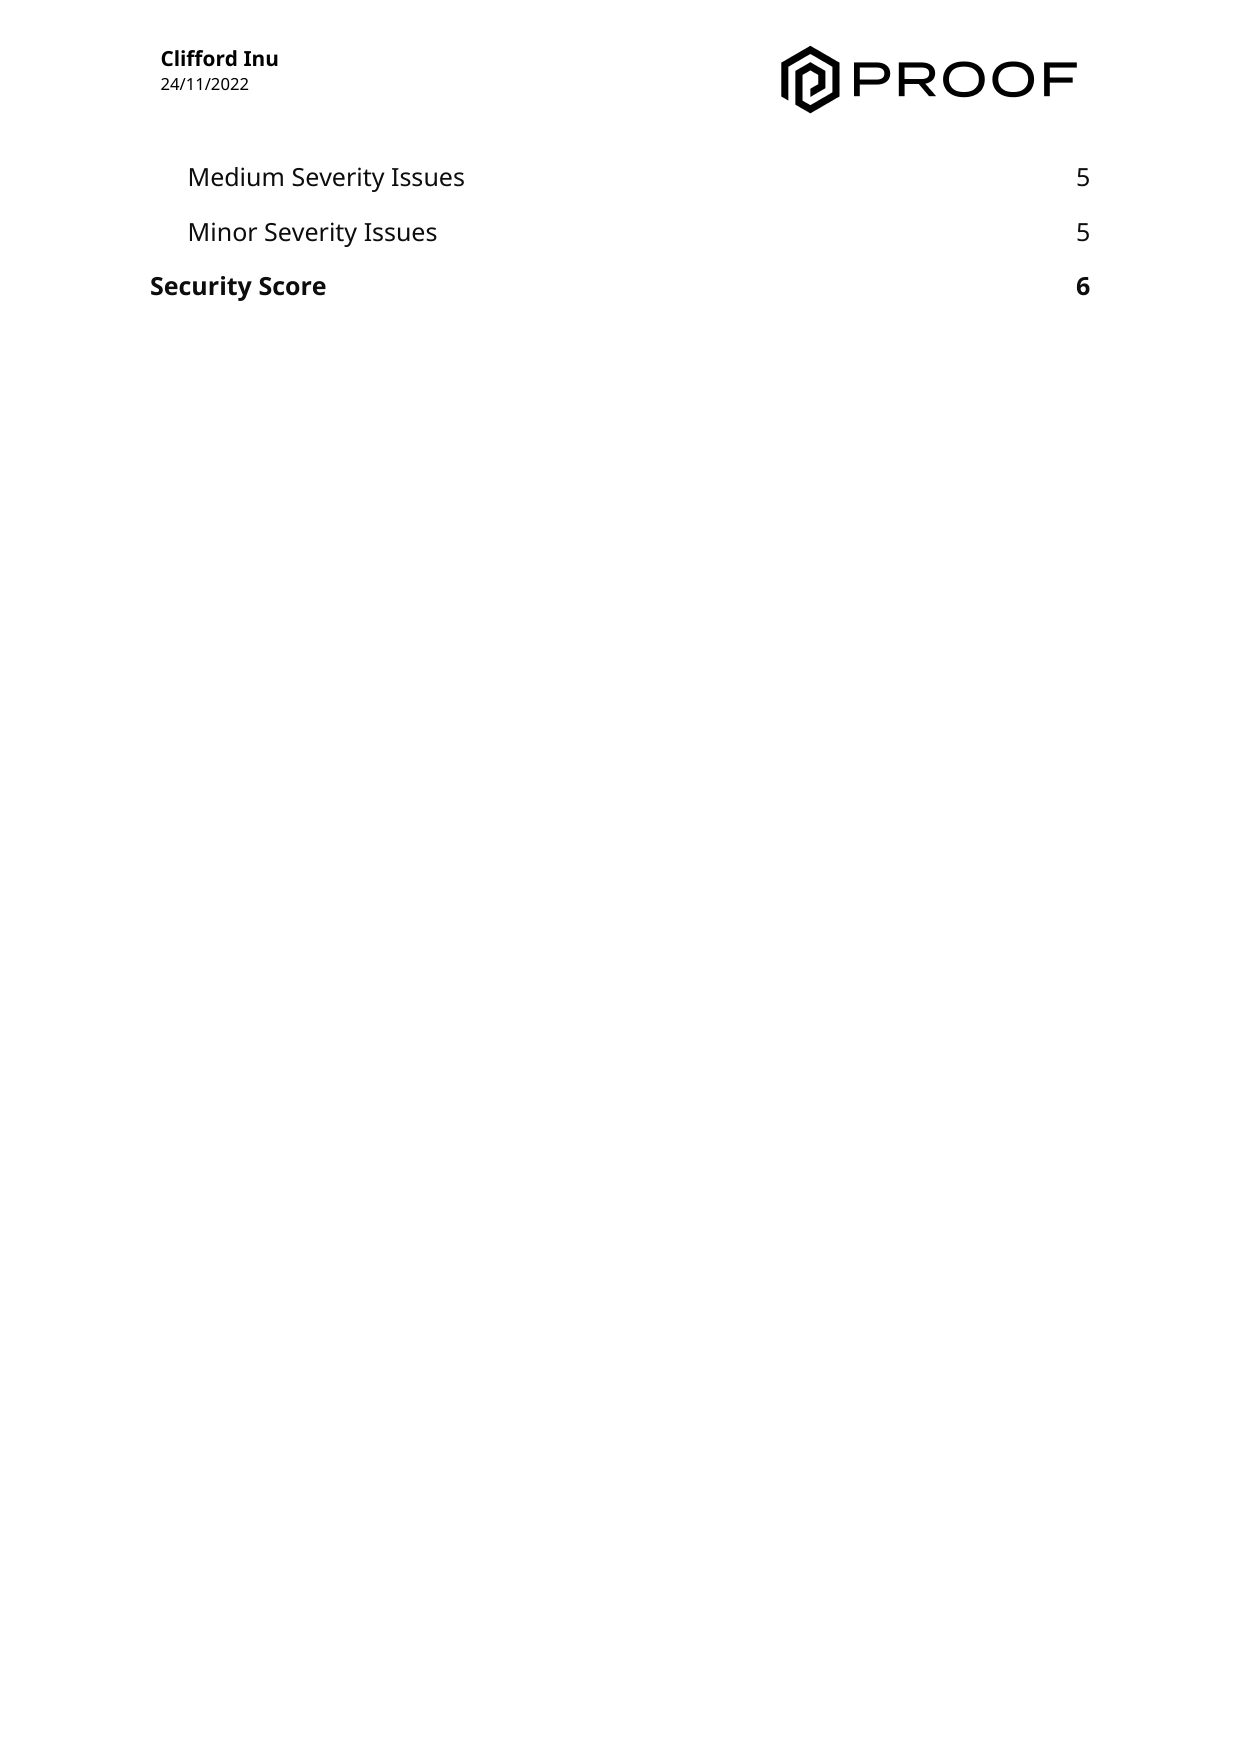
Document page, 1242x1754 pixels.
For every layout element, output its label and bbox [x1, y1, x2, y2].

picture [777, 44, 1081, 115]
